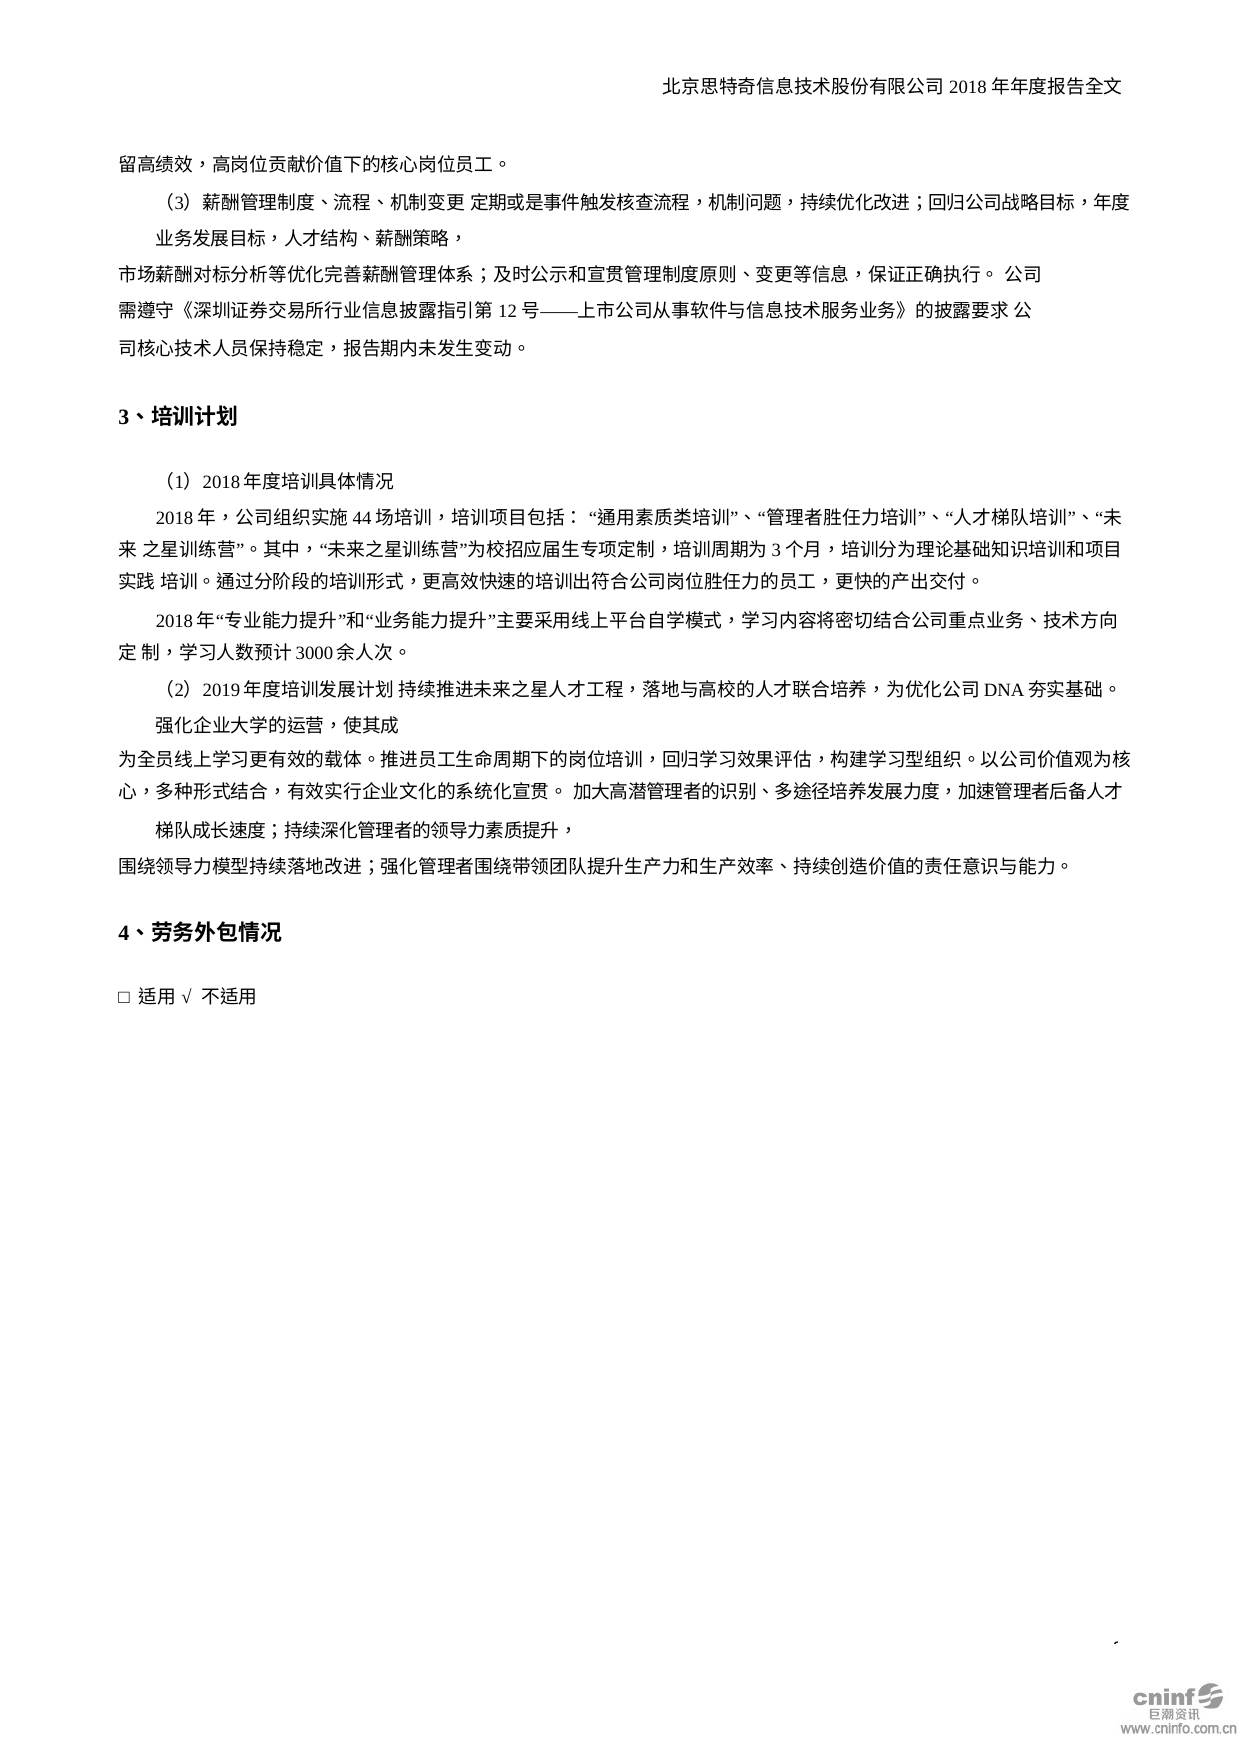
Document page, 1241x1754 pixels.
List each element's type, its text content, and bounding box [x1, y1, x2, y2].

text （1）2018年度培训具体情况 [156, 468, 1138, 494]
text 为全员线上学习更有效的载体。推进员工生命周期下的岗位培训，回归学习效果评估，构建学习型组织。以公司价值观为核 [118, 748, 1138, 771]
text 2018年“专业能力提升”和“业务能力提升”主要采用线上平台自学模式，学习内容将密切结合公司重点业务、技术方向定 制，学习人数预计3000余人次。 [118, 608, 1122, 665]
text 2018年，公司组织实施44场培训，培训项目包括： “通用素质类培训”、“管理者胜任力培训”、“人才梯队培训”、“未来 之星训练营”。其中，“未来之星训练营”为校招应届生专项定制，培训周期为3个月，培训分为理论基础知识培训和项目实践 培训。通过分阶段的培训形式，更高效快速的培训出符合公司岗位胜任力的员工，更快的产出交付。 [118, 504, 1122, 594]
text 心，多种形式结合，有效实行企业文化的系统化宣贯。 加大高潜管理者的识别、多途径培养发展力度，加速管理者后备人才梯队成长速度；持续深化管理者的领导力素质提升， [118, 779, 1138, 843]
text 留高绩效，高岗位贡献价值下的核心岗位员工。 [118, 151, 1138, 177]
picture [1115, 1680, 1240, 1737]
subtitle 4、劳务外包情况 [118, 916, 1138, 946]
text 围绕领导力模型持续落地改进；强化管理者围绕带领团队提升生产力和生产效率、持续创造价值的责任意识与能力。 [118, 855, 1138, 878]
subtitle 3、培训计划 [118, 401, 1138, 431]
text 市场薪酬对标分析等优化完善薪酬管理体系；及时公示和宣贯管理制度原则、变更等信息，保证正确执行。 公司需遵守《深圳证券交易所行业信息披露指引第 12 号——上市公司从事软件与信息技术服务业务》的披露要求 公司核心技术人员保持稳定，报告期内未发生变动。 [118, 261, 1048, 360]
text （2）2019年度培训发展计划 持续推进未来之星人才工程，落地与高校的人才联合培养，为优化公司DNA夯实基础。强化企业大学的运营，使其成 [156, 677, 1138, 738]
text （3）薪酬管理制度、流程、机制变更 定期或是事件触发核查流程，机制问题，持续优化改进；回归公司战略目标，年度业务发展目标，人才结构、薪酬策略， [156, 189, 1138, 250]
text □ 适用 √ 不适用 [118, 984, 1138, 1009]
